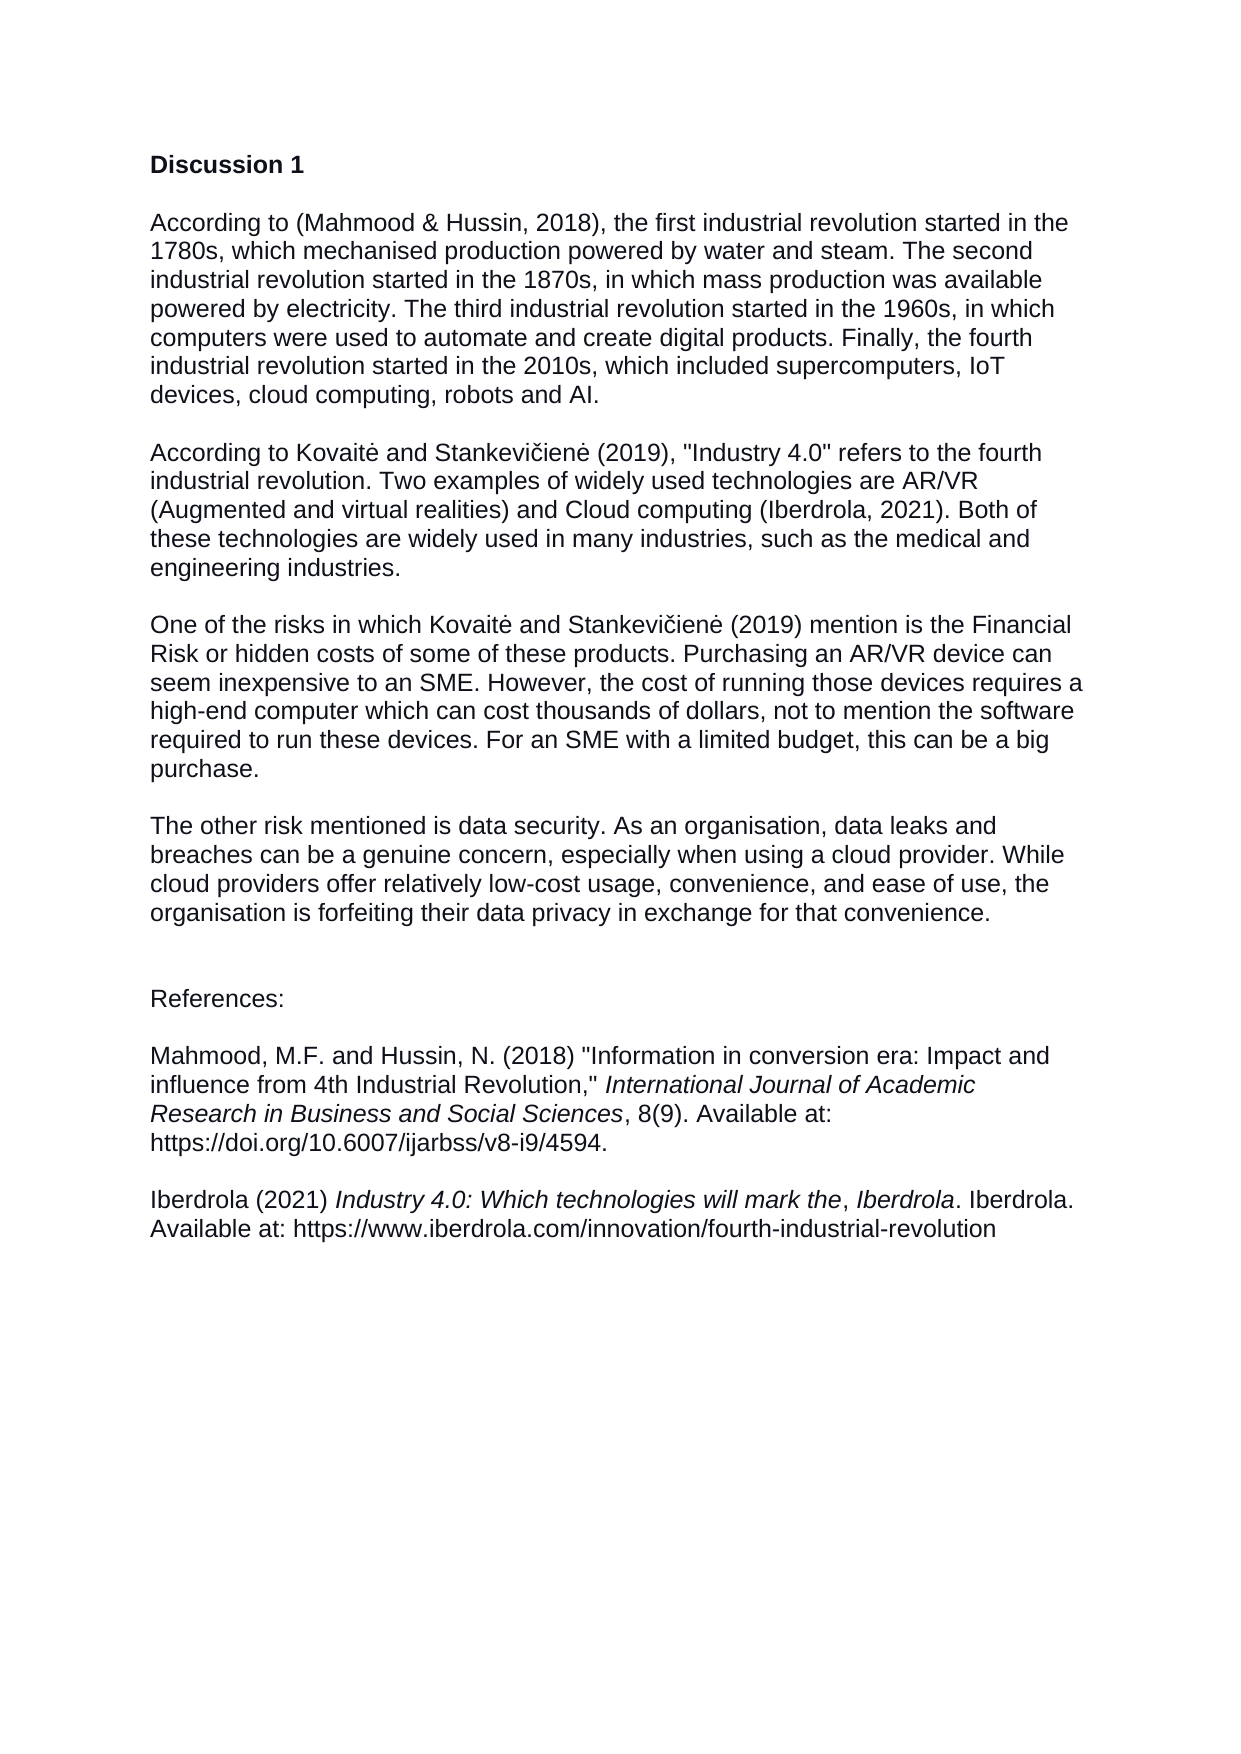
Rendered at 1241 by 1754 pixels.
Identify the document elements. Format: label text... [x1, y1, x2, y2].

text Discussion 1 [150, 150, 1090, 179]
text One of the risks in which Kovaitė and Stankevičienė (2019) mention is the Financial Risk or hidden costs of some of these products. Purchasing an AR/VR device can seem inexpensive to an SME. However, the cost of running those devices requires a high-end computer which can cost thousands of dollars, not to mention the software required to run these devices. For an SME with a limited budget, this can be a big purchase. [150, 610, 1090, 782]
text According to Kovaitė and Stankevičienė (2019), "Industry 4.0" refers to the fourth industrial revolution. Two examples of widely used technologies are AR/VR (Augmented and virtual realities) and Cloud computing (Iberdrola, 2021). Both of these technologies are widely used in many industries, such as the medical and engineering industries. [150, 437, 1090, 581]
text The other risk mentioned is data security. As an organisation, data leaks and breaches can be a genuine concern, especially when using a cloud provider. While cloud providers offer relatively low-cost usage, convenience, and ease of use, the organisation is forfeiting their data privacy in exchange for that convenience. [150, 811, 1090, 926]
text Iberdrola (2021) Industry 4.0: Which technologies will mark the, Iberdrola. Iberdrola. Available at: https://www.iberdrola.com/innovation/fourth-industrial-revolution [150, 1185, 1090, 1242]
text References: [150, 984, 1090, 1012]
text According to (Mahmood & Hussin, 2018), the first industrial revolution started in the 1780s, which mechanised production powered by water and steam. The second industrial revolution started in the 1870s, in which mass production was available powered by electricity. The third industrial revolution started in the 1960s, in which computers were used to automate and create digital products. Finally, the fourth industrial revolution started in the 2010s, which included supercomputers, IoT devices, cloud computing, robots and AI. [150, 207, 1090, 409]
text Mahmood, M.F. and Hussin, N. (2018) "Information in conversion era: Impact and influence from 4th Industrial Revolution," International Journal of Academic Research in Business and Social Sciences, 8(9). Available at: https://doi.org/10.6007/ijarbss/v8-i9/4594. [150, 1041, 1090, 1156]
